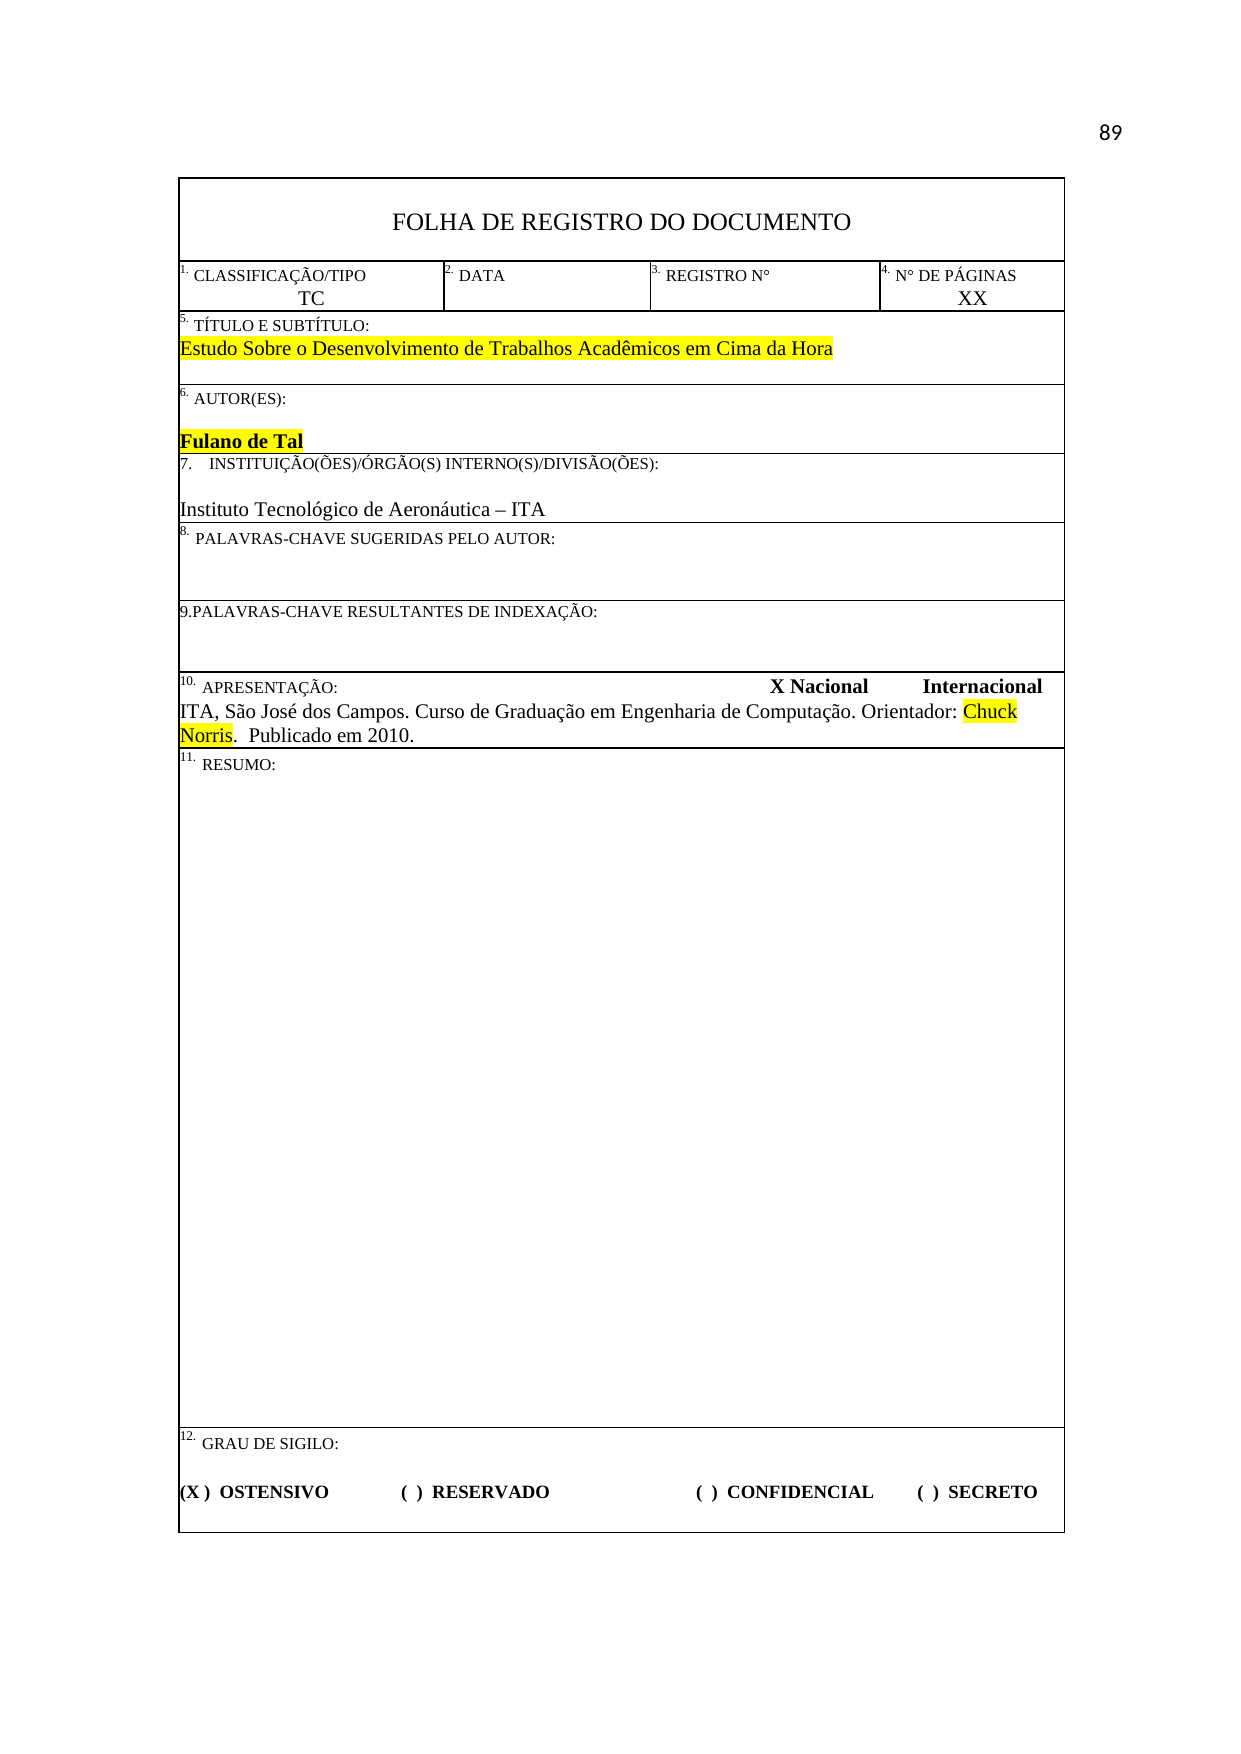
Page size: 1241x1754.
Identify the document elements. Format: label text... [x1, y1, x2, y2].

table_cell 1. CLASSIFICAÇÃO/TIPO TC [180, 262, 443, 310]
table_cell 9.PALAVRAS-CHAVE RESULTANTES DE INDEXAÇÃO: [180, 601, 1064, 671]
table_cell 12. GRAU DE SIGILO: (X ) OSTENSIVO ( ) RESERVADO ( ) CONFIDENCIAL ( ) SECRETO [180, 1428, 1064, 1531]
table_cell 5. TÍTULO E SUBTÍTULO: Estudo Sobre o Desenvolvimento de Trabalhos Acadêmicos em Cima da Hora [180, 312, 1064, 384]
table_cell 10. APRESENTAÇÃO: X Nacional Internacional ITA, São José dos Campos. Curso de Graduação em Engenharia de Computação. Orientador: Chuck Norris. Publicado em 2010. [180, 673, 1064, 747]
table_cell 4. N° DE PÁGINAS XX [881, 262, 1064, 310]
table_cell 3. REGISTRO N° [651, 262, 879, 310]
table_cell 8. PALAVRAS-CHAVE SUGERIDAS PELO AUTOR: [180, 523, 1064, 600]
table_header FOLHA DE REGISTRO DO DOCUMENTO [180, 179, 1064, 260]
table_cell 6. AUTOR(ES): Fulano de Tal [180, 385, 1064, 453]
table_cell 2. DATA [445, 262, 650, 310]
table_cell 11. RESUMO: [180, 749, 1064, 1427]
table_cell INSTITUIÇÃO(ÕES)/ÓRGÃO(S) INTERNO(S)/DIVISÃO(ÕES): Instituto Tecnológico de Aeronáutica – ITA [180, 454, 1064, 521]
